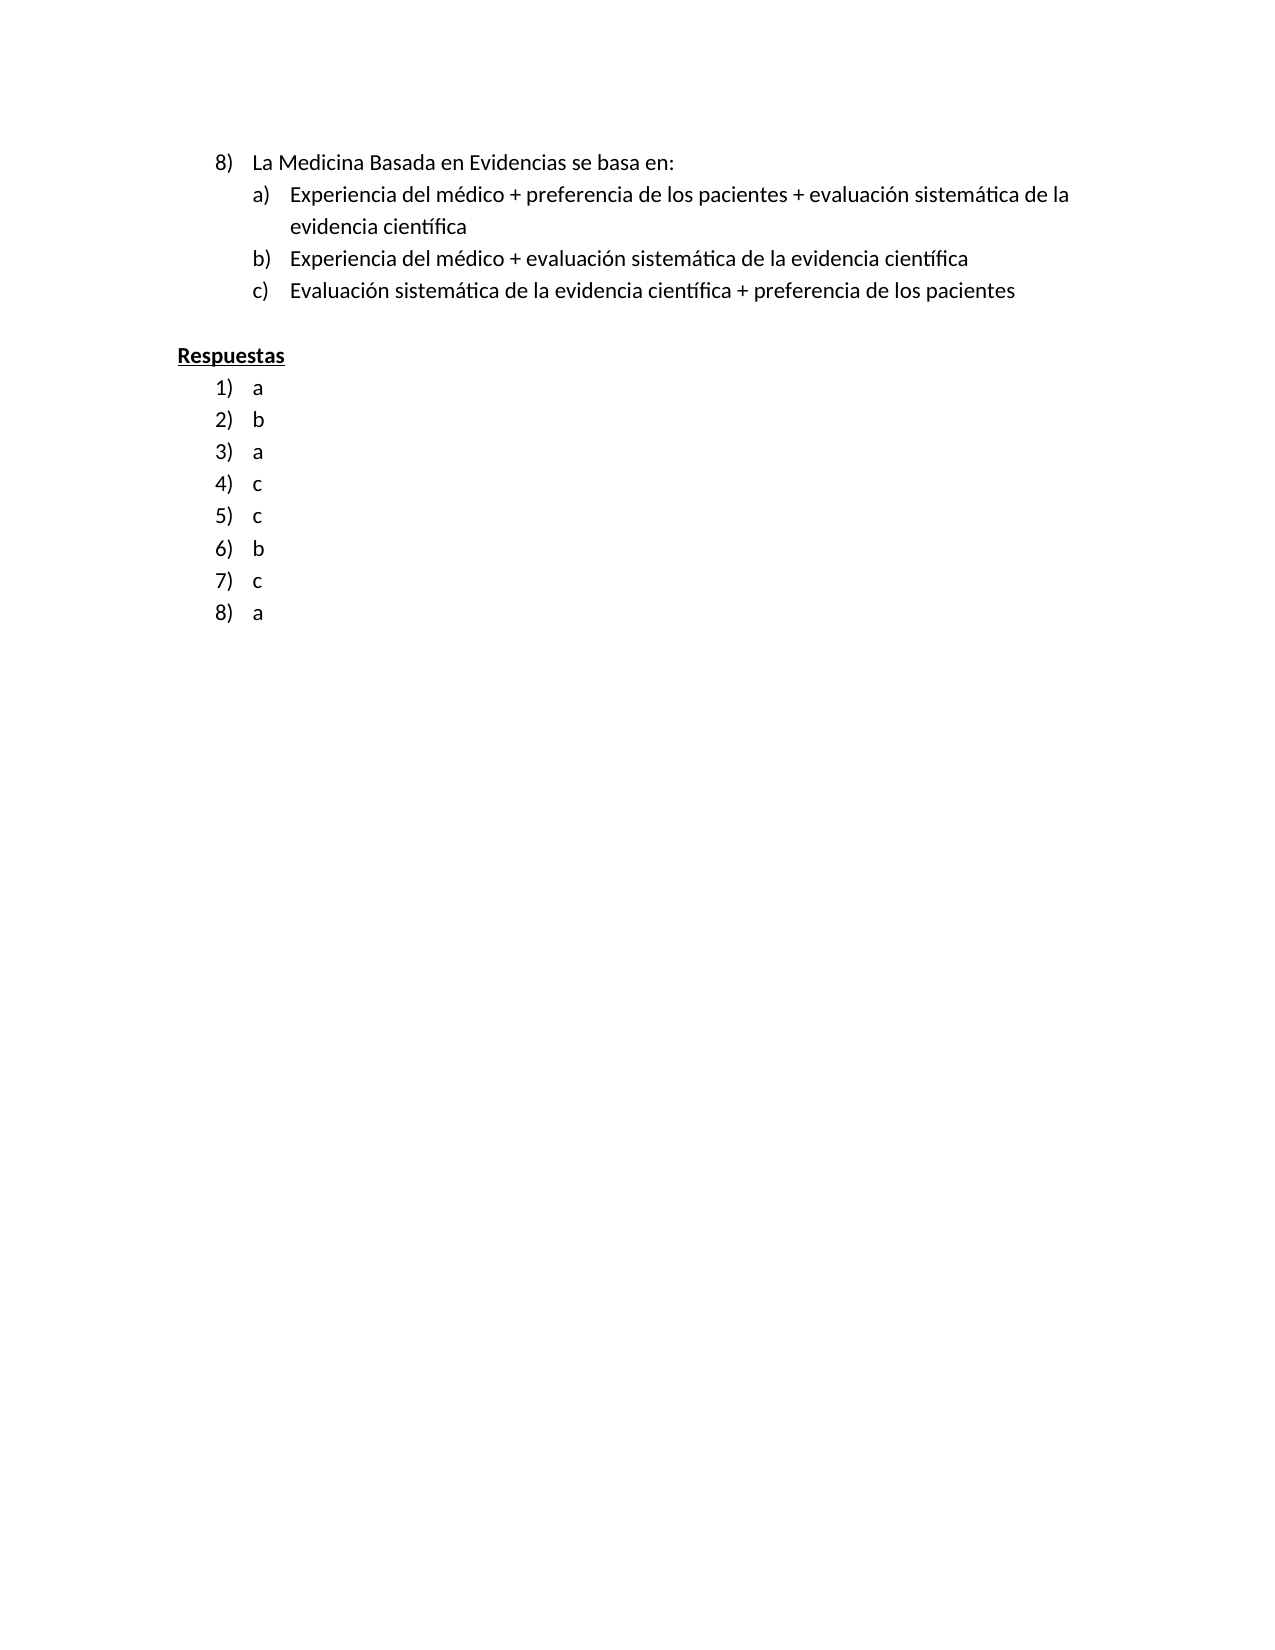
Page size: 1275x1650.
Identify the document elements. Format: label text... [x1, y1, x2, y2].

list a [215, 437, 1098, 465]
list Experiencia del médico + preferencia de los pacientes + evaluación sistemática de la evidencia científica [252, 180, 1098, 240]
list b [215, 534, 1098, 562]
list c [215, 566, 1098, 594]
list a [215, 598, 1098, 626]
list a [215, 373, 1098, 401]
list c [215, 502, 1098, 530]
list La Medicina Basada en Evidencias se basa en: [215, 148, 1098, 176]
list Experiencia del médico + evaluación sistemática de la evidencia científica [252, 244, 1098, 272]
list c [215, 469, 1098, 497]
list Evaluación sistemática de la evidencia científica + preferencia de los pacientes [252, 276, 1098, 304]
text Respuestas [177, 341, 1098, 369]
list b [215, 405, 1098, 433]
